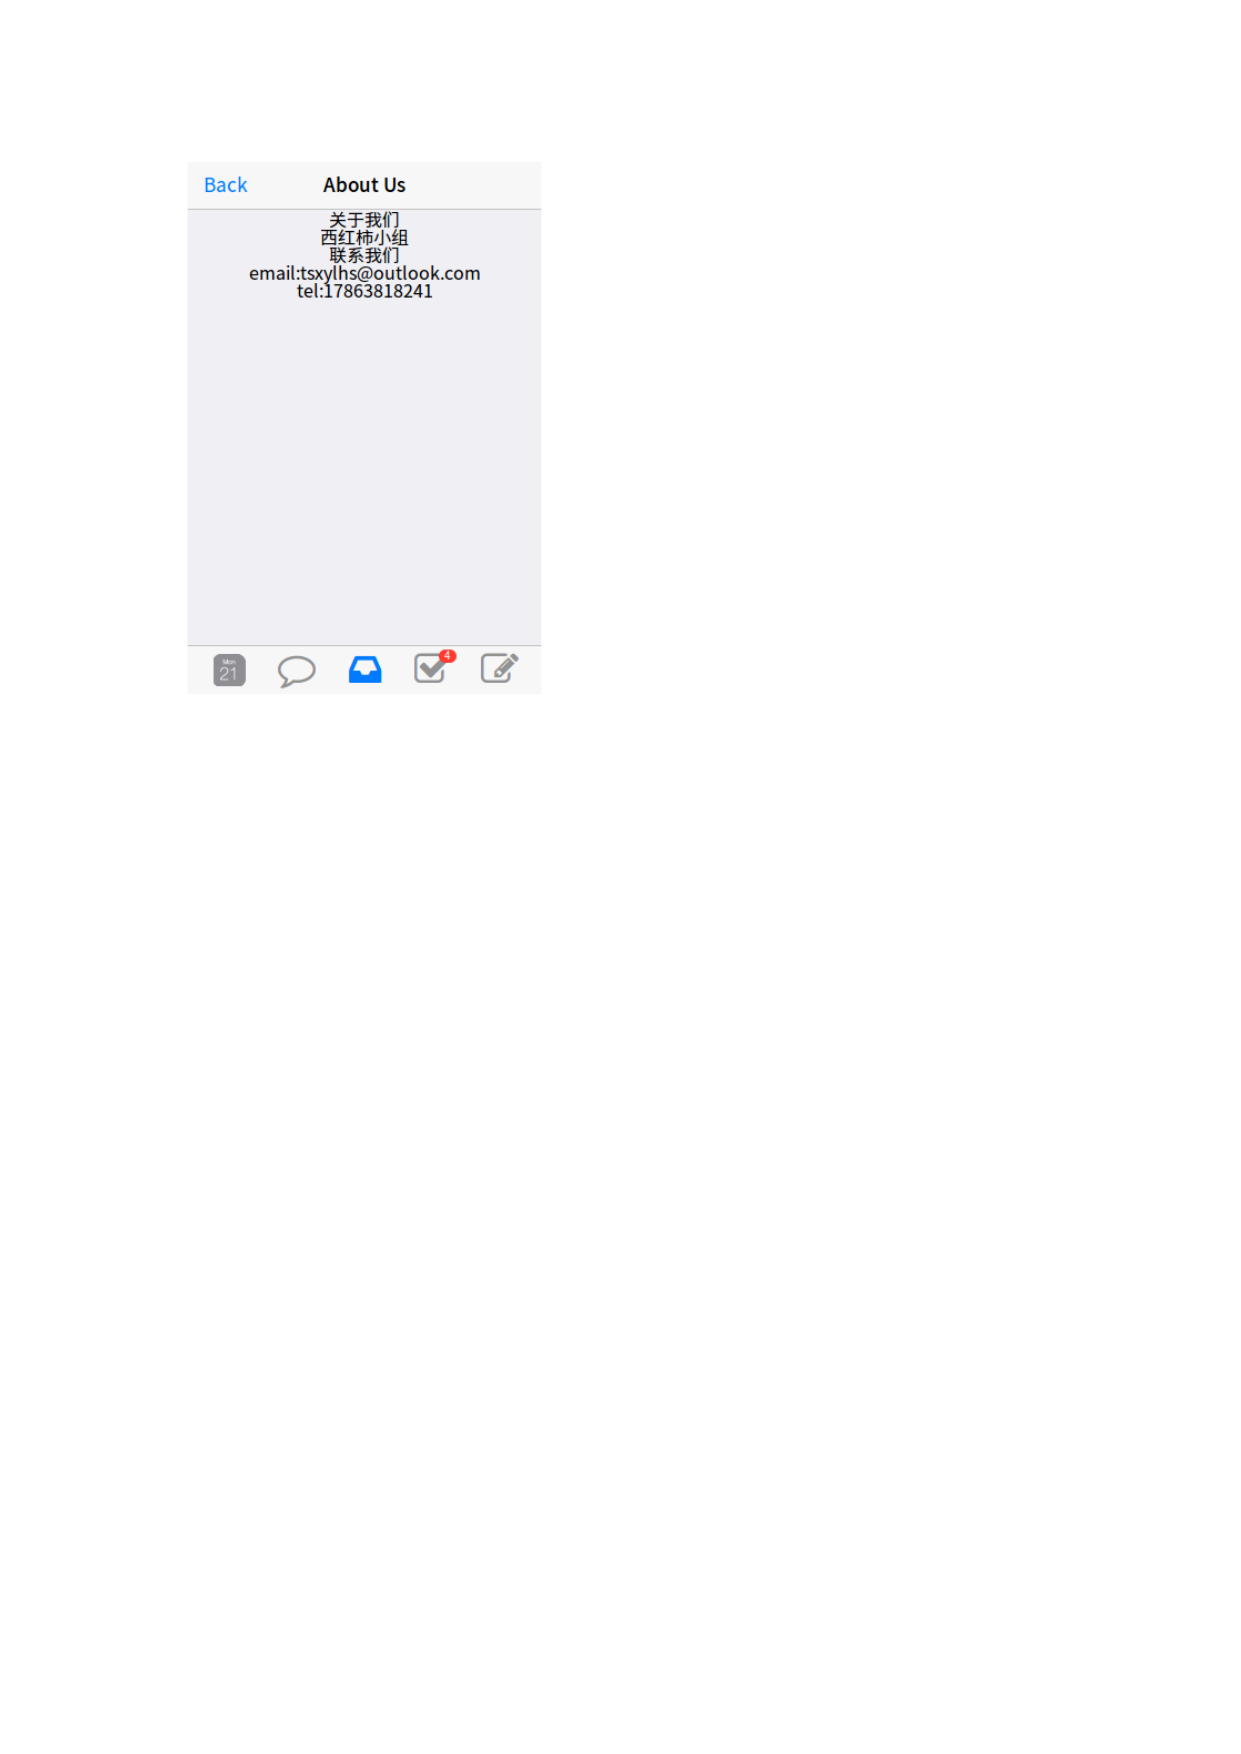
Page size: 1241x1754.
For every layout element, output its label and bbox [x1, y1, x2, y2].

picture [187, 162, 542, 694]
